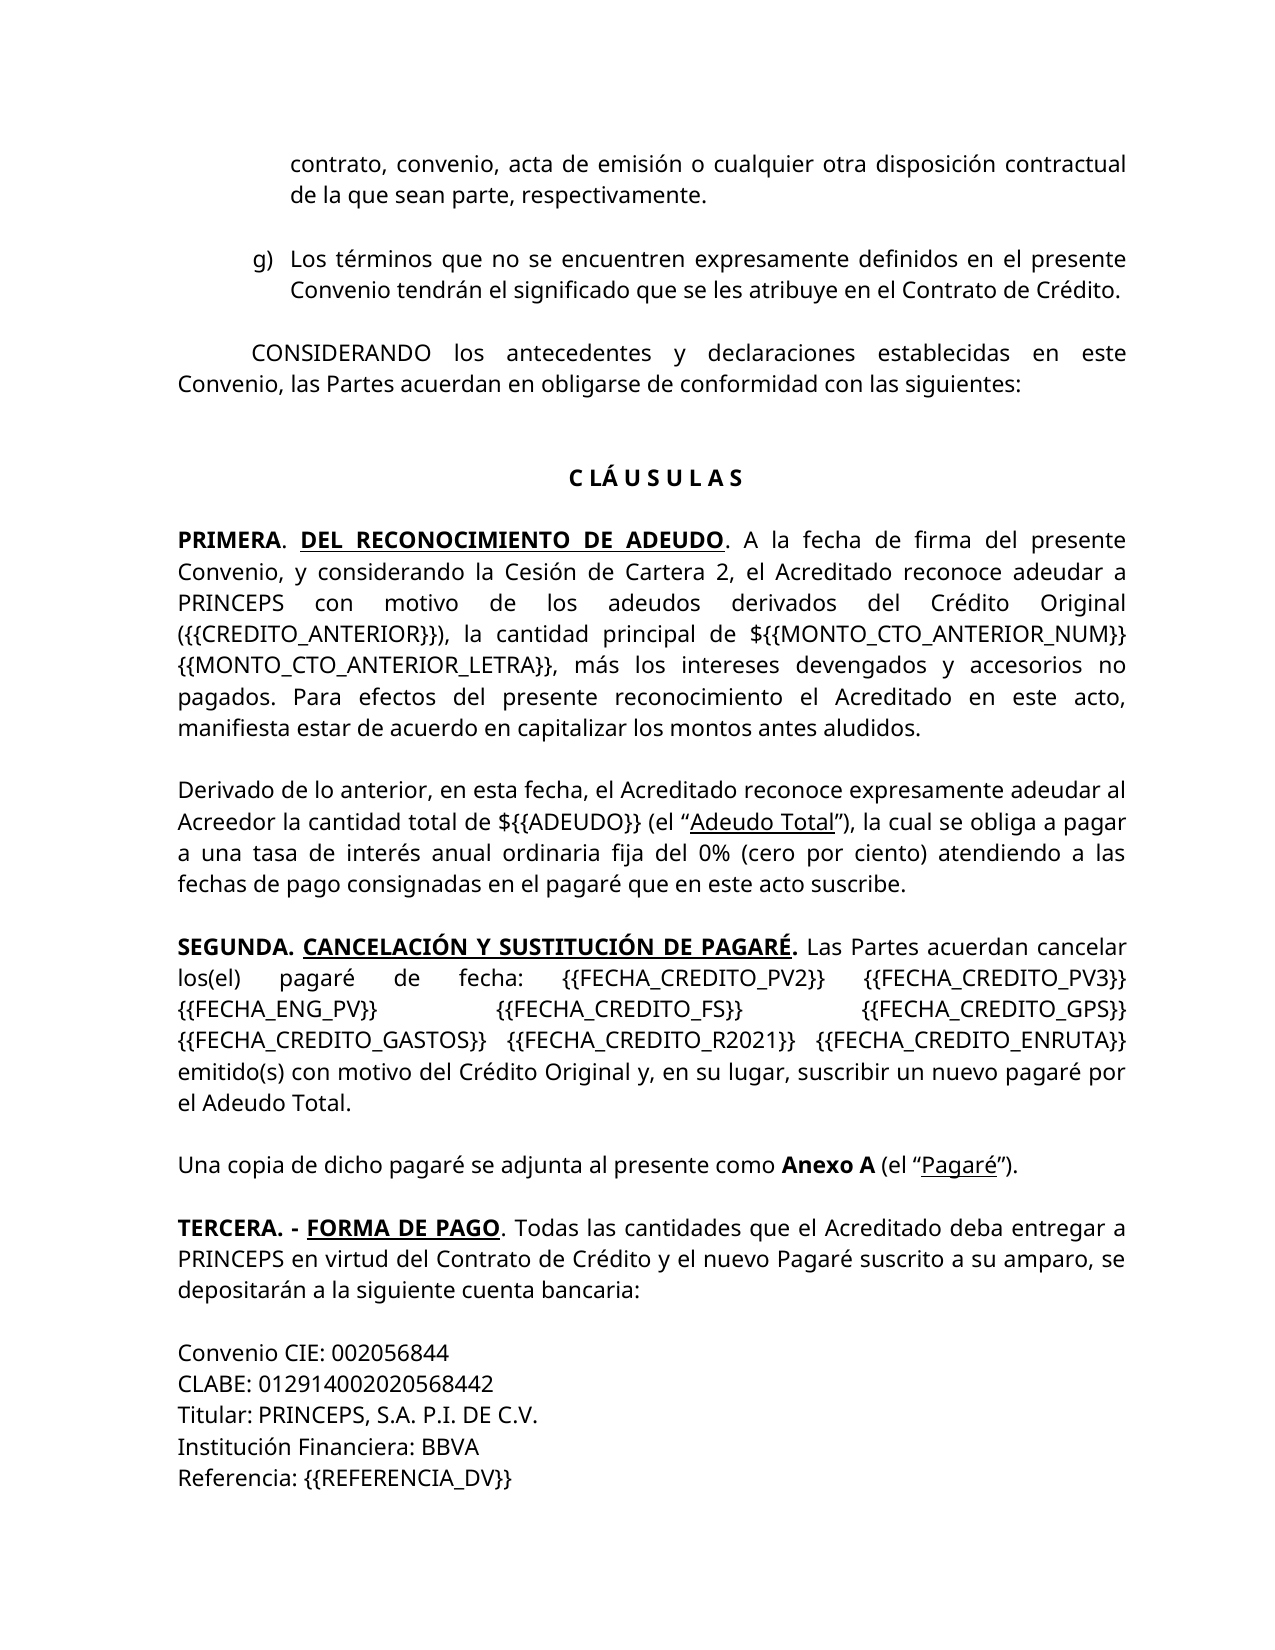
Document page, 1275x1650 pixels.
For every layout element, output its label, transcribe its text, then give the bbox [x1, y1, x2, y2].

text Titular: PRINCEPS, S.A. P.I. DE C.V. [177, 1399, 1127, 1431]
text C LÁ U S U L A S [177, 462, 1127, 493]
list Los términos que no se encuentren expresamente definidos en el presente Convenio tendrán el significado que se les atribuye en el Contrato de Crédito. [252, 243, 1127, 306]
text Institución Financiera: BBVA [177, 1431, 1127, 1462]
list CONSIDERANDO los antecedentes y declaraciones establecidas en este Convenio, las Partes acuerdan en obligarse de conformidad con las siguientes: [177, 337, 1127, 399]
text CLABE: 012914002020568442 [177, 1368, 1127, 1399]
text Referencia: {{REFERENCIA_DV}} [177, 1462, 1127, 1493]
text Una copia de dicho pagaré se adjunta al presente como Anexo A (el “Pagaré”). [177, 1149, 1127, 1181]
text Convenio CIE: 002056844 [177, 1337, 1127, 1368]
text TERCERA. - FORMA DE PAGO. Todas las cantidades que el Acreditado deba entregar a PRINCEPS en virtud del Contrato de Crédito y el nuevo Pagaré suscrito a su amparo, se depositarán a la siguiente cuenta bancaria: [177, 1212, 1127, 1306]
text Derivado de lo anterior, en esta fecha, el Acreditado reconoce expresamente adeudar al Acreedor la cantidad total de ${{ADEUDO}} (el “Adeudo Total”), la cual se obliga a pagar a una tasa de interés anual ordinaria fija del 0% (cero por ciento) atendiendo a las fechas de pago consignadas en el pagaré que en este acto suscribe. [177, 774, 1127, 899]
text SEGUNDA. CANCELACIÓN Y SUSTITUCIÓN DE PAGARÉ. Las Partes acuerdan cancelar los(el) pagaré de fecha: {{FECHA_CREDITO_PV2}} {{FECHA_CREDITO_PV3}} {{FECHA_ENG_PV}} {{FECHA_CREDITO_FS}} {{FECHA_CREDITO_GPS}} {{FECHA_CREDITO_GASTOS}} {{FECHA_CREDITO_R2021}} {{FECHA_CREDITO_ENRUTA}} emitido(s) con motivo del Crédito Original y, en su lugar, suscribir un nuevo pagaré por el Adeudo Total. [177, 931, 1127, 1118]
text PRIMERA. DEL RECONOCIMIENTO DE ADEUDO. A la fecha de firma del presente Convenio, y considerando la Cesión de Cartera 2, el Acreditado reconoce adeudar a PRINCEPS con motivo de los adeudos derivados del Crédito Original ({{CREDITO_ANTERIOR}}), la cantidad principal de ${{MONTO_CTO_ANTERIOR_NUM}} {{MONTO_CTO_ANTERIOR_LETRA}}, más los intereses devengados y accesorios no pagados. Para efectos del presente reconocimiento el Acreditado en este acto, manifiesta estar de acuerdo en capitalizar los montos antes aludidos. [177, 524, 1127, 743]
